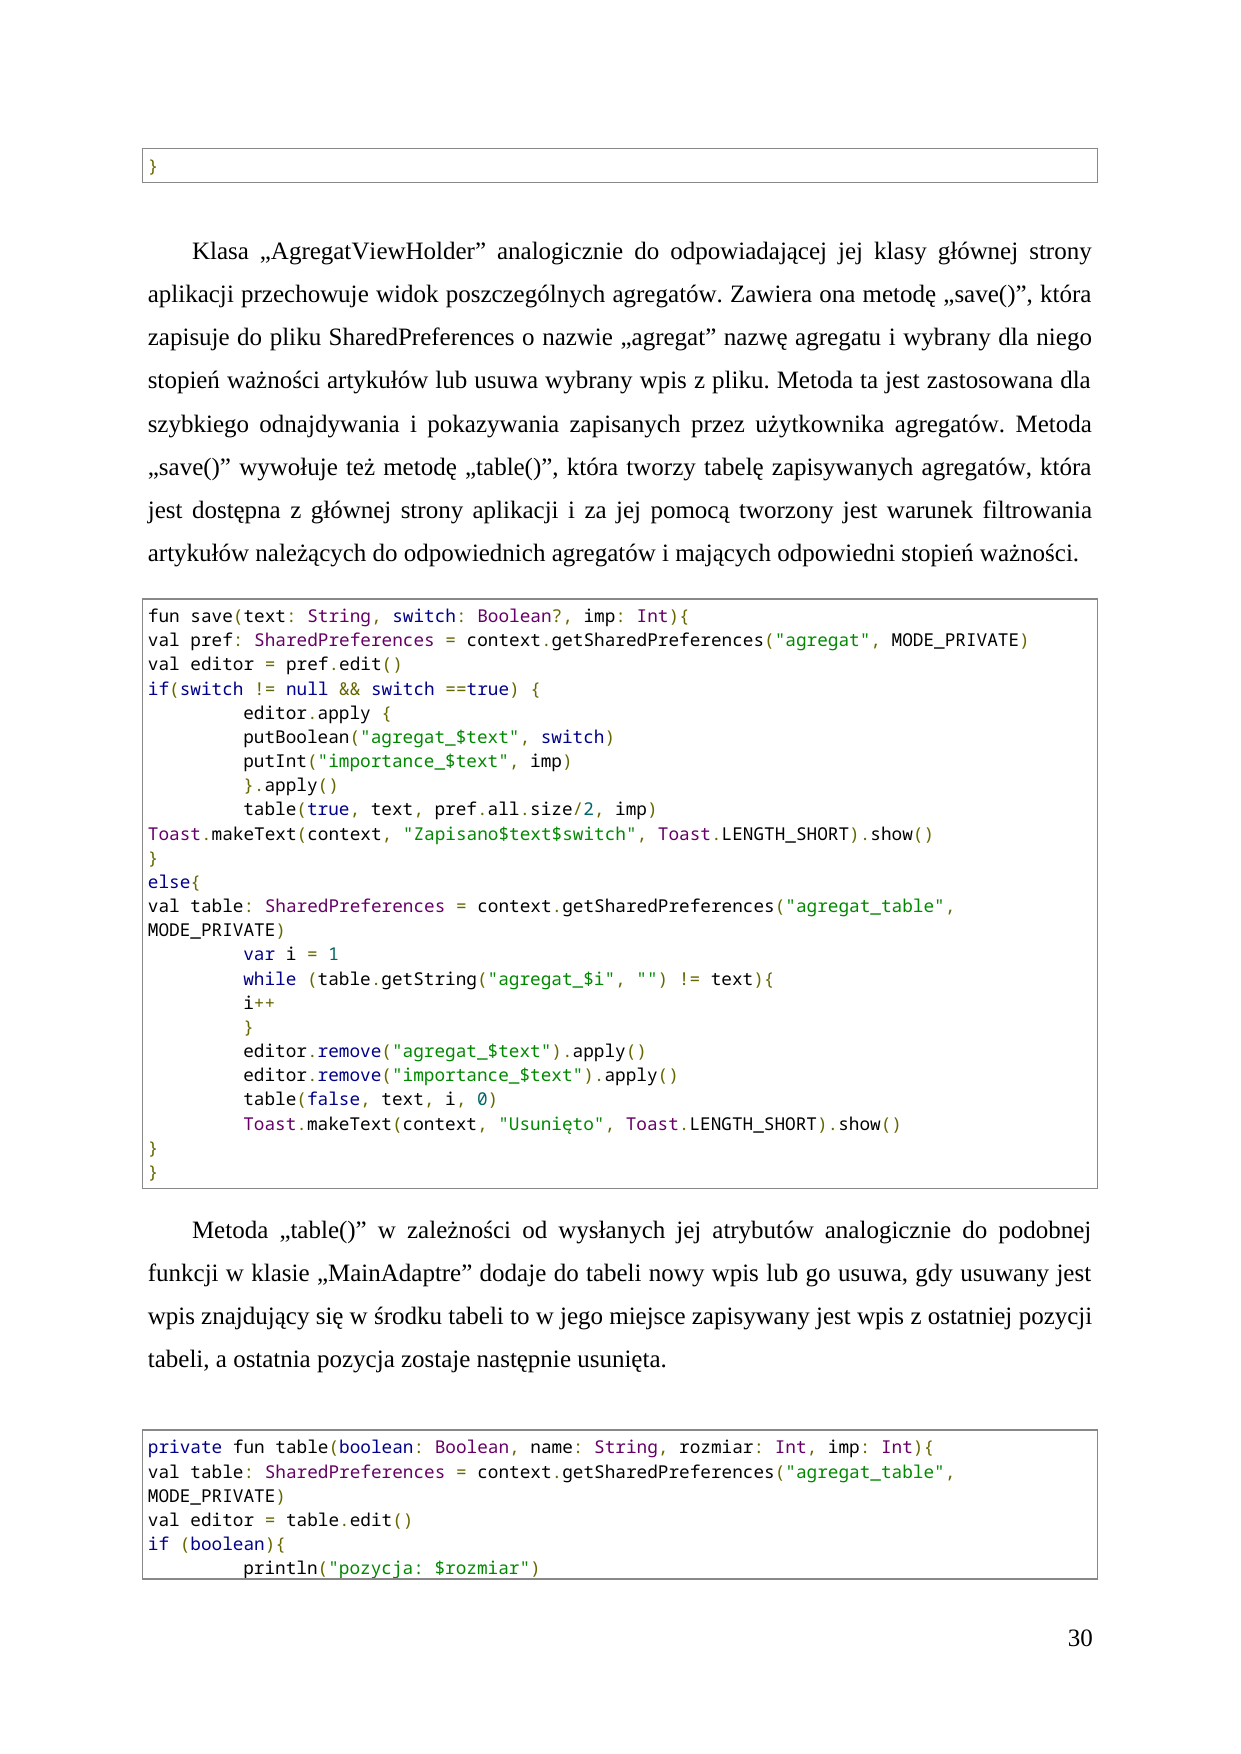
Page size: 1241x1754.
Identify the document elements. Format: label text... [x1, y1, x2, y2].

text Toast.makeText(context, "Usunięto", Toast.LENGTH_SHORT).show() [148, 1111, 1093, 1135]
text Toast.makeText(context, "Zapisano$text$switch", Toast.LENGTH_SHORT).show() [148, 821, 1093, 845]
text putInt("importance_$text", imp) [148, 748, 1093, 773]
text private fun table(boolean: Boolean, name: String, rozmiar: Int, imp: Int){ [143, 1431, 1097, 1459]
text editor.apply { [148, 700, 1093, 724]
text table(false, text, i, 0) [148, 1087, 1093, 1111]
text editor.remove("agregat_$text").apply() [148, 1038, 1093, 1063]
text if(switch != null && switch ==true) { [148, 676, 1093, 700]
text val table: SharedPreferences = context.getSharedPreferences("agregat_table", MODE_PRIVATE) [148, 1459, 1093, 1507]
text val pref: SharedPreferences = context.getSharedPreferences("agregat", MODE_PRIVATE) [148, 628, 1093, 652]
text } [143, 1154, 1097, 1188]
text fun save(text: String, switch: Boolean?, imp: Int){ [143, 600, 1097, 628]
text val editor = pref.edit() [148, 652, 1093, 676]
text var i = 1 [148, 942, 1093, 966]
text }.apply() [148, 773, 1093, 797]
text val table: SharedPreferences = context.getSharedPreferences("agregat_table", MODE_PRIVATE) [148, 893, 1093, 942]
text editor.remove("importance_$text").apply() [148, 1063, 1093, 1087]
text Klasa „AgregatViewHolder” analogicznie do odpowiadającej jej klasy głównej strony aplikacji przechowuje widok poszczególnych agregatów. Zawiera ona metodę „save()”, która zapisuje do pliku SharedPreferences o nazwie „agregat” nazwę agregatu i wybrany dla niego stopień ważności artykułów lub usuwa wybrany wpis z pliku. Metoda ta jest zastosowana dla szybkiego odnajdywania i pokazywania zapisanych przez użytkownika agregatów. Metoda „save()” wywołuje też metodę „table()”, która tworzy tabelę zapisywanych agregatów, która jest dostępna z głównej strony aplikacji i za jej pomocą tworzony jest warunek filtrowania artykułów należących do odpowiednich agregatów i mających odpowiedni stopień ważności. [148, 236, 1093, 567]
text } [148, 1014, 1093, 1038]
text else{ [148, 869, 1093, 893]
text } [143, 149, 1097, 182]
text while (table.getString("agregat_$i", "") != text){ [148, 966, 1093, 990]
text i++ [148, 990, 1093, 1014]
text val editor = table.edit() [148, 1507, 1093, 1532]
text putBoolean("agregat_$text", switch) [148, 724, 1093, 748]
text } [148, 1135, 1093, 1154]
text println("pozycja: $rozmiar") [148, 1556, 1093, 1578]
text Metoda „table()” w zależności od wysłanych jej atrybutów analogicznie do podobnej funkcji w klasie „MainAdaptre” dodaje do tabeli nowy wpis lub go usuwa, gdy usuwany jest wpis znajdujący się w środku tabeli to w jego miejsce zapisywany jest wpis z ostatniej pozycji tabeli, a ostatnia pozycja zostaje następnie usunięta. [148, 1215, 1093, 1373]
text if (boolean){ [148, 1532, 1093, 1556]
text } [148, 845, 1093, 869]
text table(true, text, pref.all.size/2, imp) [148, 797, 1093, 821]
